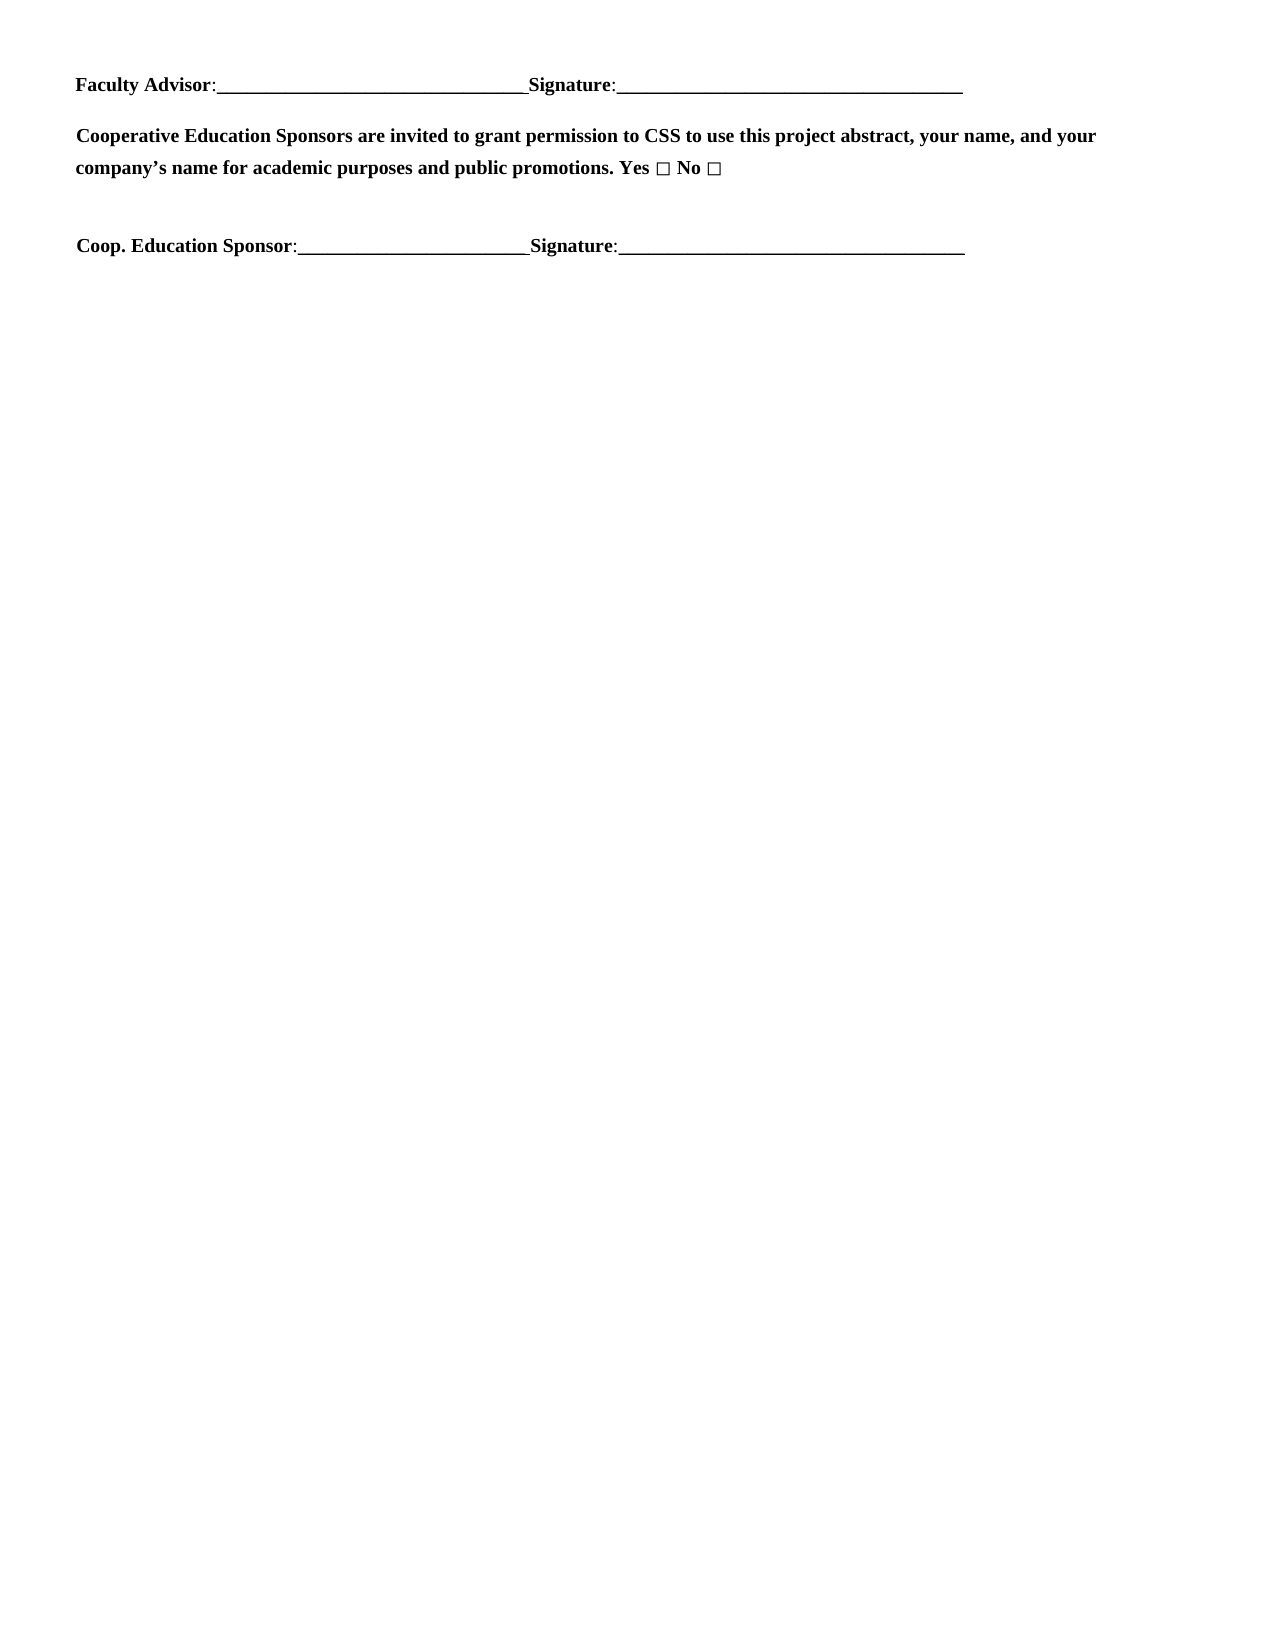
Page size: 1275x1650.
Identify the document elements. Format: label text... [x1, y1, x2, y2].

text Cooperative Education Sponsors are invited to grant permission to CSS to use this project abstract, your name, and your company’s name for academic purposes and public promotions. Yes ◻ No ◻ [75, 125, 1156, 186]
text Faculty Advisor:_______________________________ Signature:___________________________________ [75, 73, 1218, 96]
text Coop. Education Sponsor:_______________________ Signature:___________________________________ [76, 234, 1218, 257]
